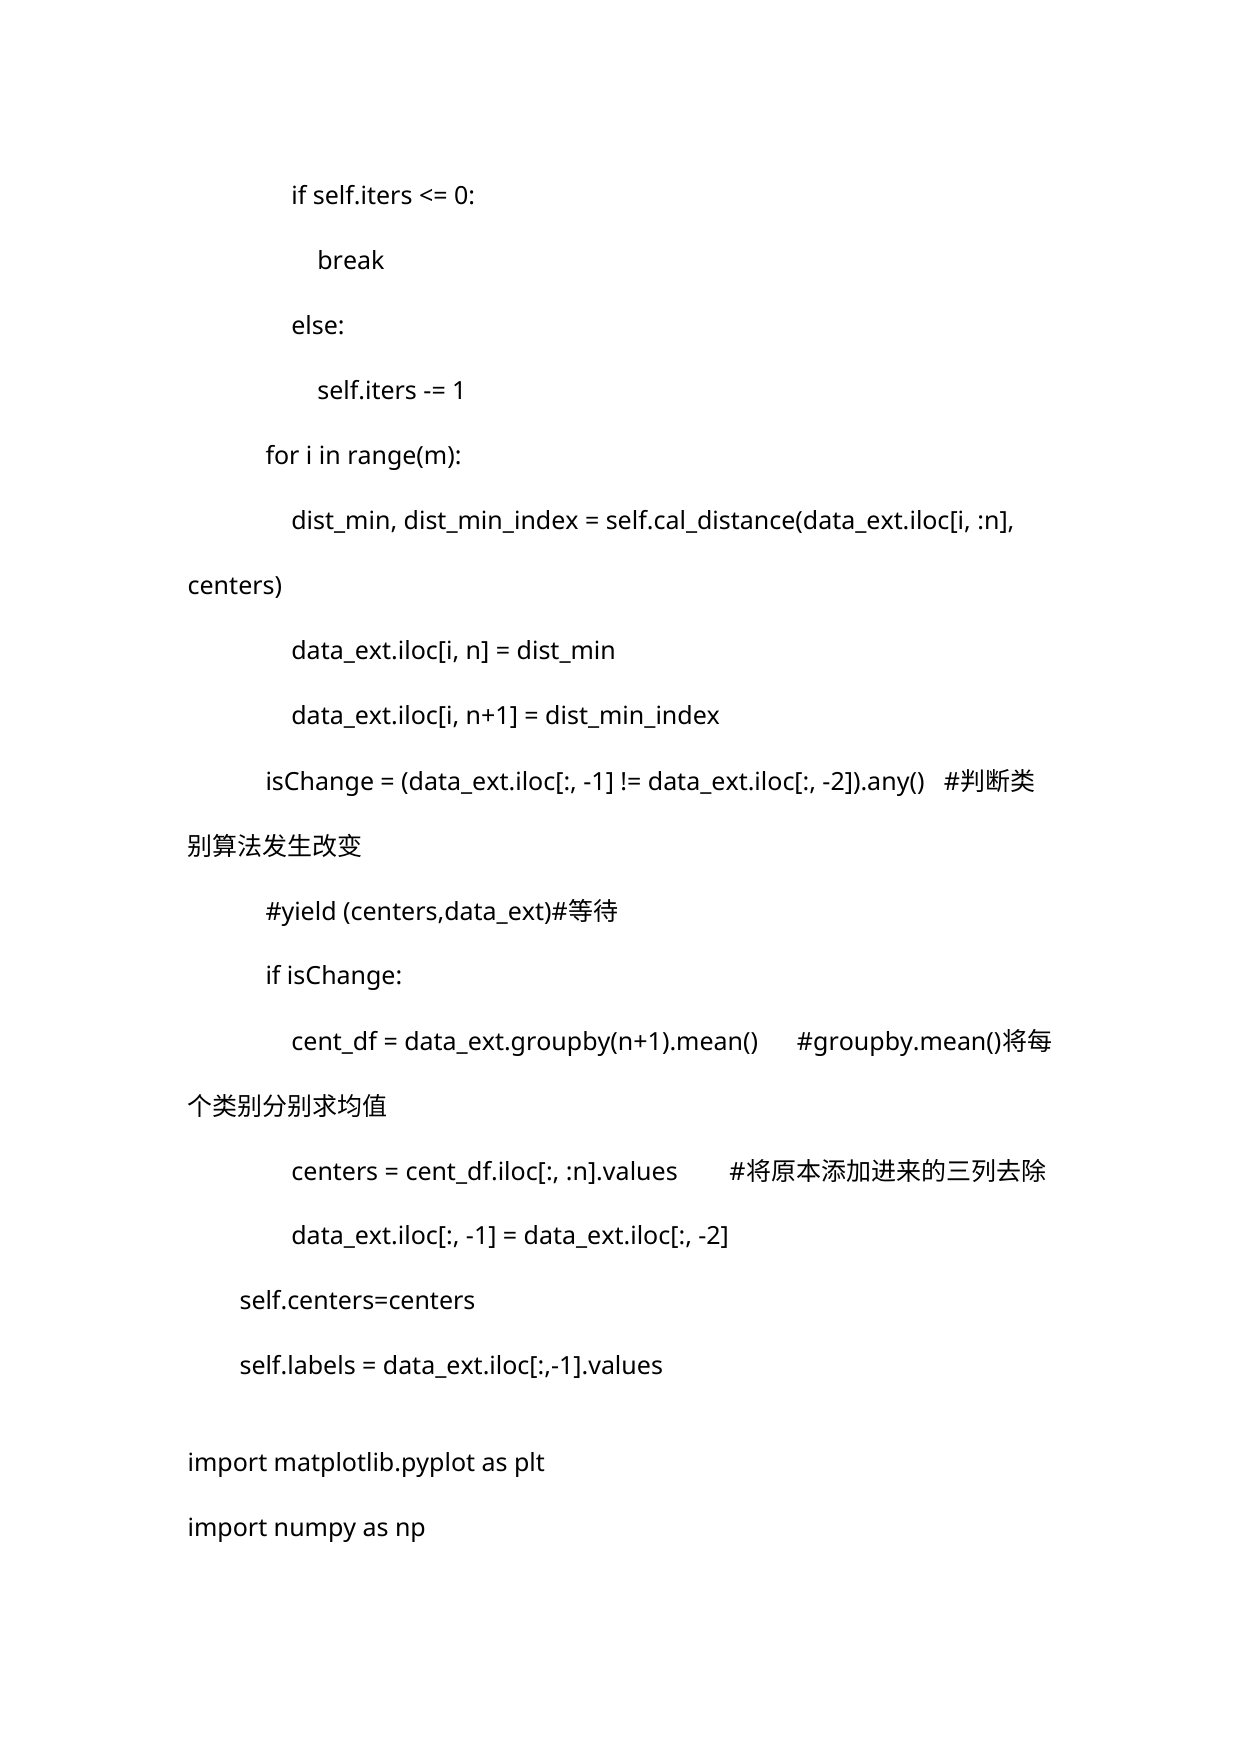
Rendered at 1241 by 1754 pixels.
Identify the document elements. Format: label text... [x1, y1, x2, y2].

text isChange = (data_ext.iloc[:, -1] != data_ext.iloc[:, -2]).any() #判断类别算法发生改变 [187, 747, 1053, 877]
text self.iters -= 1 [187, 357, 1053, 422]
text #yield (centers,data_ext)#等待 [187, 877, 1053, 942]
text self.centers=centers [187, 1267, 1053, 1332]
text data_ext.iloc[i, n+1] = dist_min_index [187, 682, 1053, 747]
text data_ext.iloc[i, n] = dist_min [187, 617, 1053, 682]
text data_ext.iloc[:, -1] = data_ext.iloc[:, -2] [187, 1202, 1053, 1267]
text import matplotlib.pyplot as plt [187, 1429, 1053, 1494]
text if self.iters <= 0: [187, 162, 1053, 227]
text dist_min, dist_min_index = self.cal_distance(data_ext.iloc[i, :n], centers) [187, 487, 1053, 617]
text self.labels = data_ext.iloc[:,-1].values [187, 1332, 1053, 1397]
text for i in range(m): [187, 422, 1053, 487]
text cent_df = data_ext.groupby(n+1).mean() #groupby.mean()将每个类别分别求均值 [187, 1007, 1053, 1137]
text if isChange: [187, 942, 1053, 1007]
text import numpy as np [187, 1494, 1053, 1559]
text centers = cent_df.iloc[:, :n].values #将原本添加进来的三列去除 [187, 1137, 1053, 1202]
text else: [187, 292, 1053, 357]
text break [187, 227, 1053, 292]
